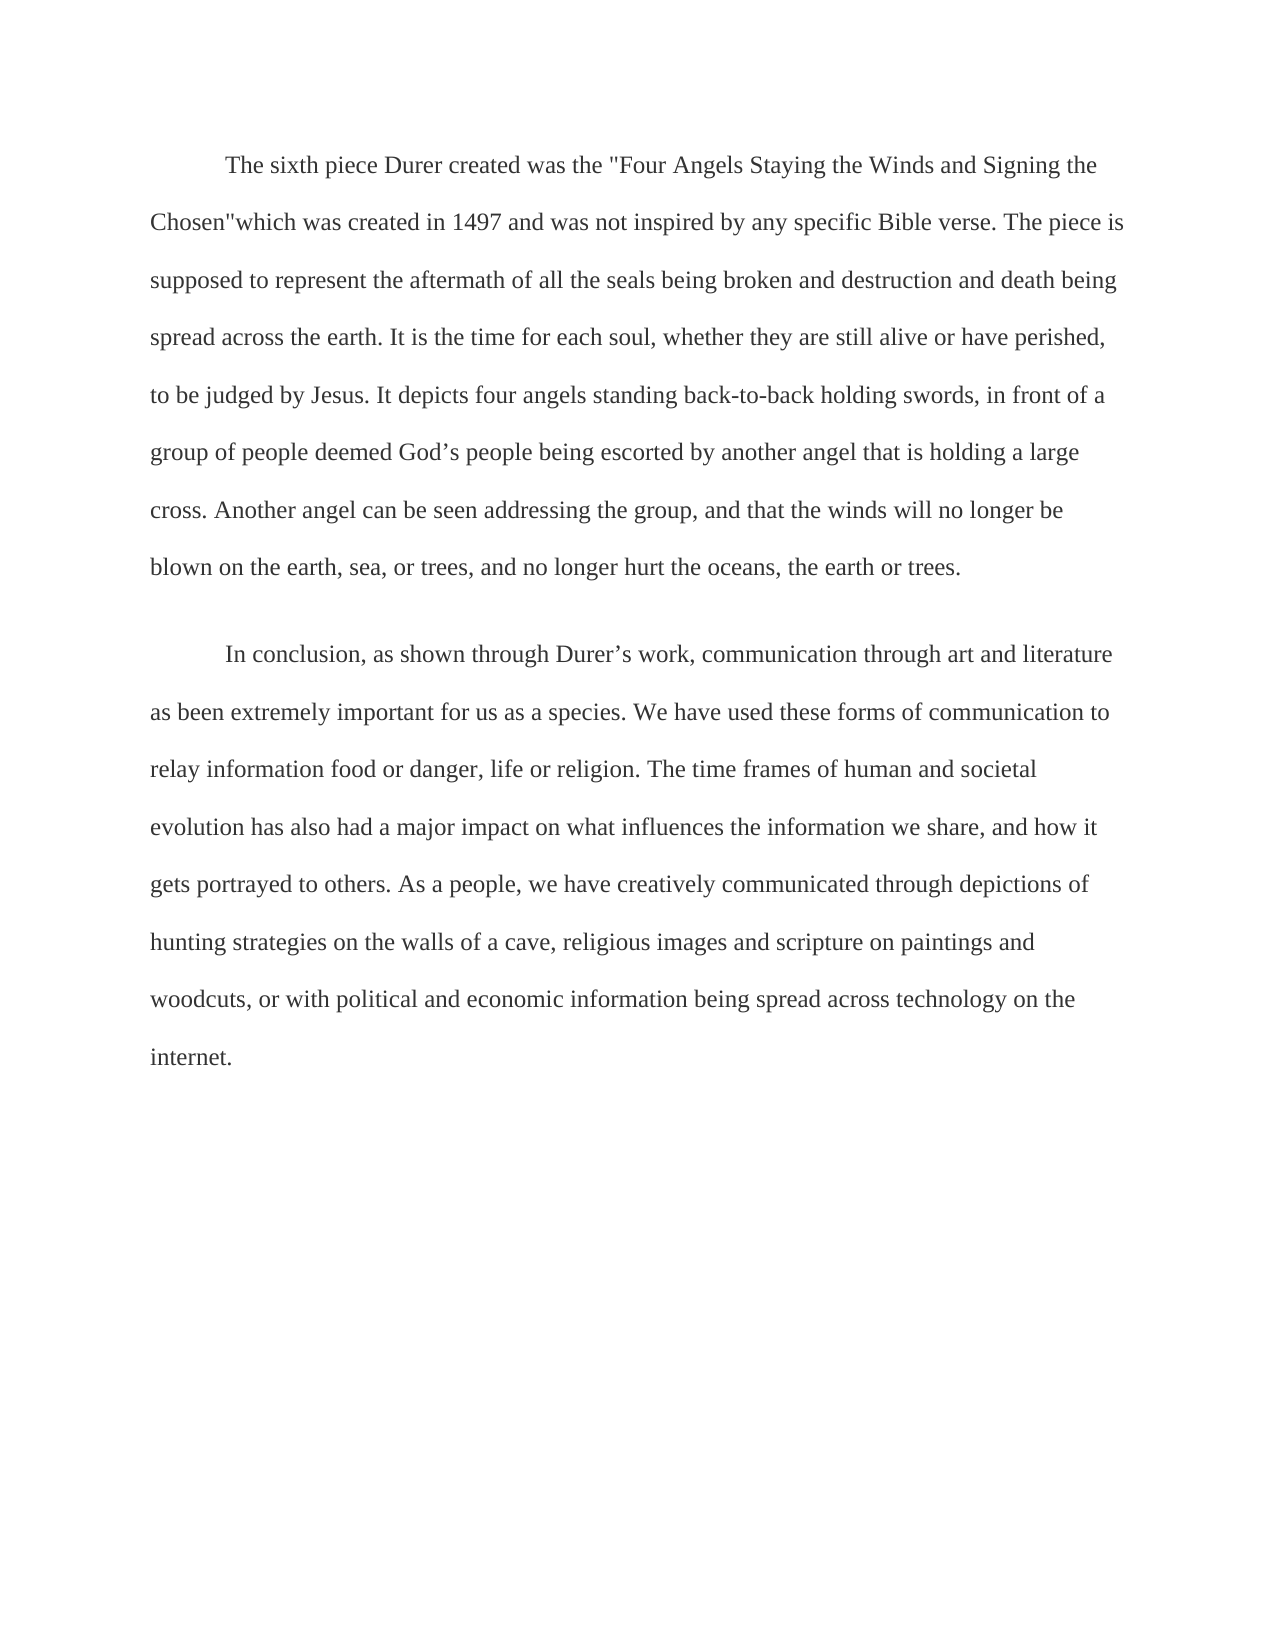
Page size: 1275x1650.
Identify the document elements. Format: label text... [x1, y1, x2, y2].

text The sixth piece Durer created was the "Four Angels Staying the Winds and Signing the Chosen"which was created in 1497 and was not inspired by any specific Bible verse. The piece is supposed to represent the aftermath of all the seals being broken and destruction and death being spread across the earth. It is the time for each soul, whether they are still alive or have perished, to be judged by Jesus. It depicts four angels standing back-to-back holding swords, in front of a group of people deemed God’s people being escorted by another angel that is holding a large cross. Another angel can be seen addressing the group, and that the winds will no longer be blown on the earth, sea, or trees, and no longer hurt the oceans, the earth or trees. [150, 150, 1125, 581]
text In conclusion, as shown through Durer’s work, communication through art and literature as been extremely important for us as a species. We have used these forms of communication to relay information food or danger, life or religion. The time frames of human and societal evolution has also had a major impact on what influences the information we share, and how it gets portrayed to others. As a people, we have creatively communicated through depictions of hunting strategies on the walls of a cave, religious images and scripture on paintings and woodcuts, or with political and economic information being spread across technology on the internet. [150, 639, 1125, 1070]
